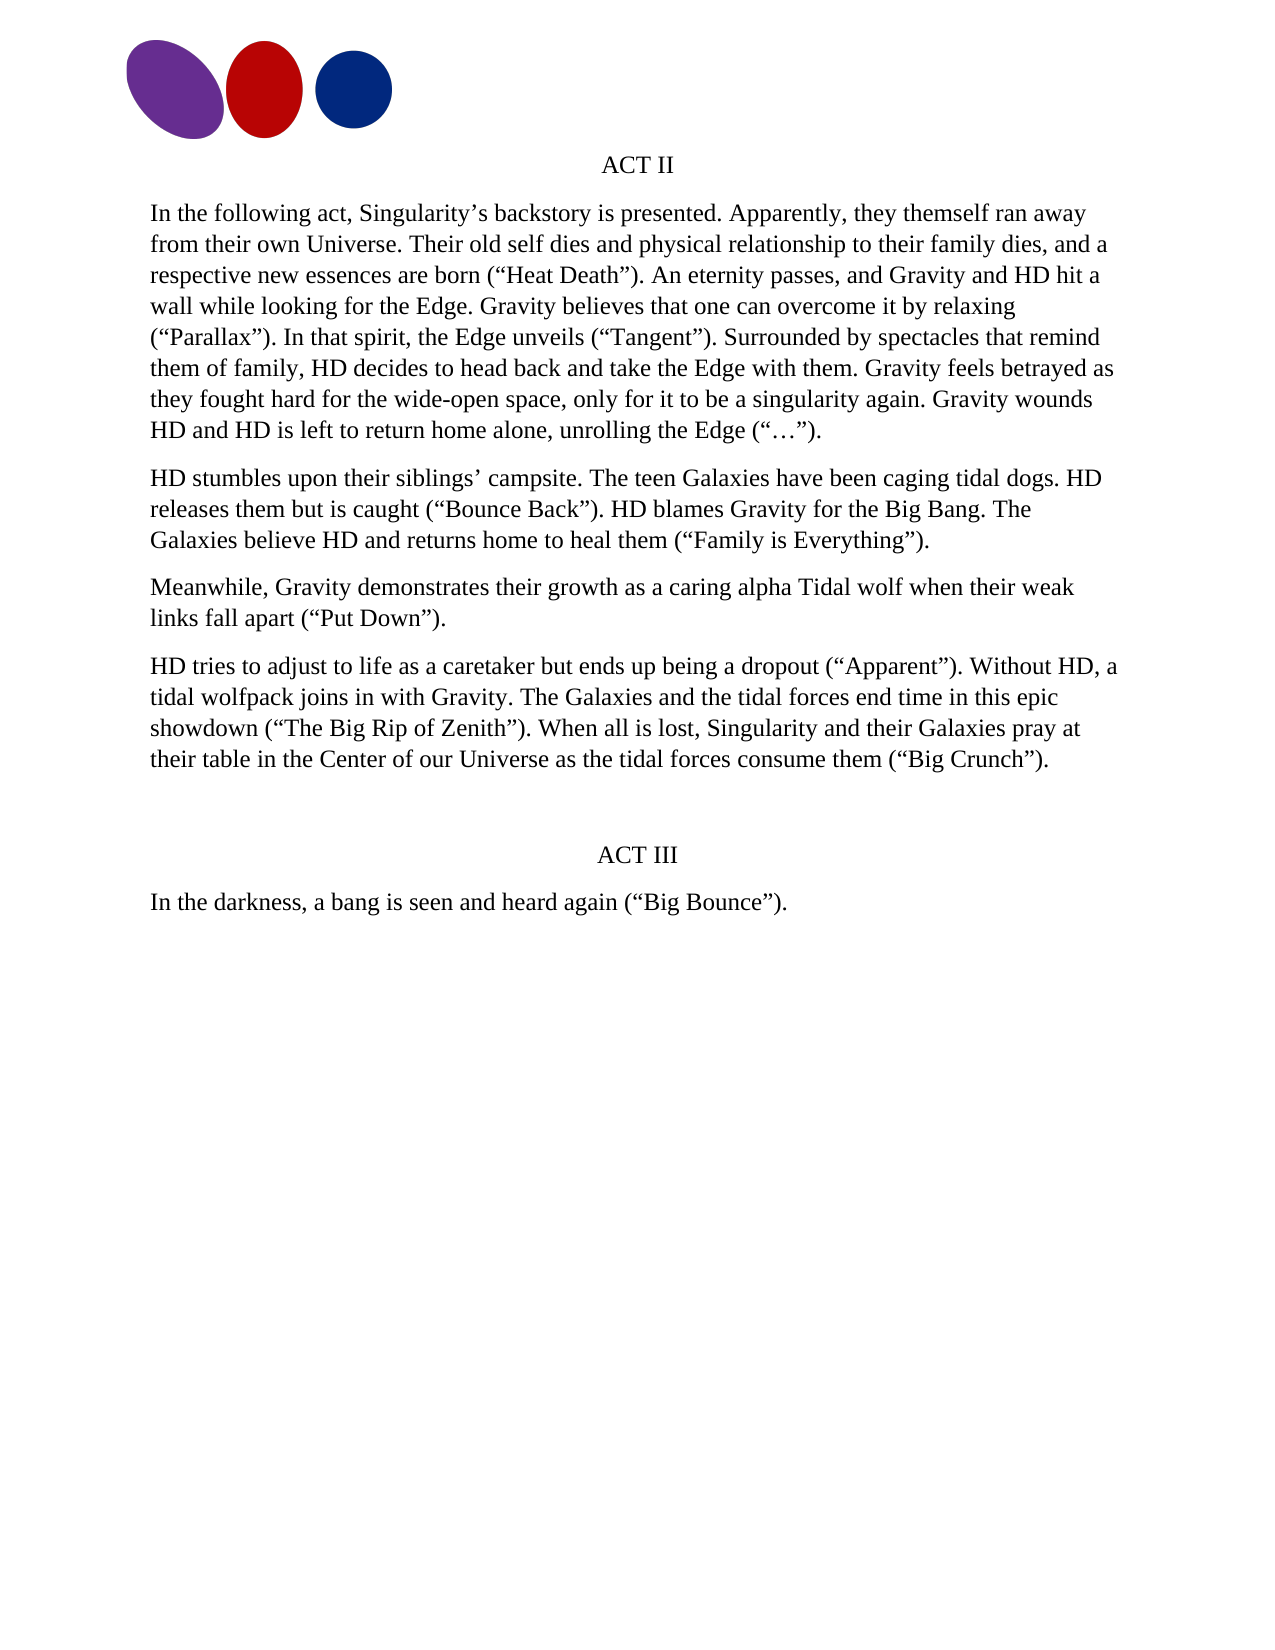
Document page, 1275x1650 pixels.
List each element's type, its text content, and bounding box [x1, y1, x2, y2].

text Meanwhile, Gravity demonstrates their growth as a caring alpha Tidal wolf when their weak links fall apart (“Put Down”). [150, 572, 1125, 632]
text ACT III [150, 840, 1125, 868]
text HD stumbles upon their siblings’ campsite. The teen Galaxies have been caging tidal dogs. HD releases them but is caught (“Bounce Back”). HD blames Gravity for the Big Bang. The Galaxies believe HD and returns home to heal them (“Family is Everything”). [150, 463, 1125, 553]
picture [126, 40, 392, 139]
text HD tries to adjust to life as a caretaker but ends up being a dropout (“Apparent”). Without HD, a tidal wolfpack joins in with Gravity. The Galaxies and the tidal forces end time in this epic showdown (“The Big Rip of Zenith”). When all is lost, Singularity and their Galaxies pray at their table in the Center of our Universe as the tidal forces consume them (“Big Crunch”). [150, 651, 1125, 773]
text In the darkness, a bang is seen and heard again (“Big Bounce”). [150, 887, 1125, 916]
text ACT II [150, 150, 1125, 179]
text In the following act, Singularity’s backstory is presented. Apparently, they themself ran away from their own Universe. Their old self dies and physical relationship to their family dies, and a respective new essences are born (“Heat Death”). An eternity passes, and Gravity and HD hit a wall while looking for the Edge. Gravity believes that one can overcome it by relaxing (“Parallax”). In that spirit, the Edge unveils (“Tangent”). Surrounded by spectacles that remind them of family, HD decides to head back and take the Edge with them. Gravity feels betrayed as they fought hard for the wide-open space, only for it to be a singularity again. Gravity wounds HD and HD is left to return home alone, unrolling the Edge (“…”). [150, 198, 1125, 444]
